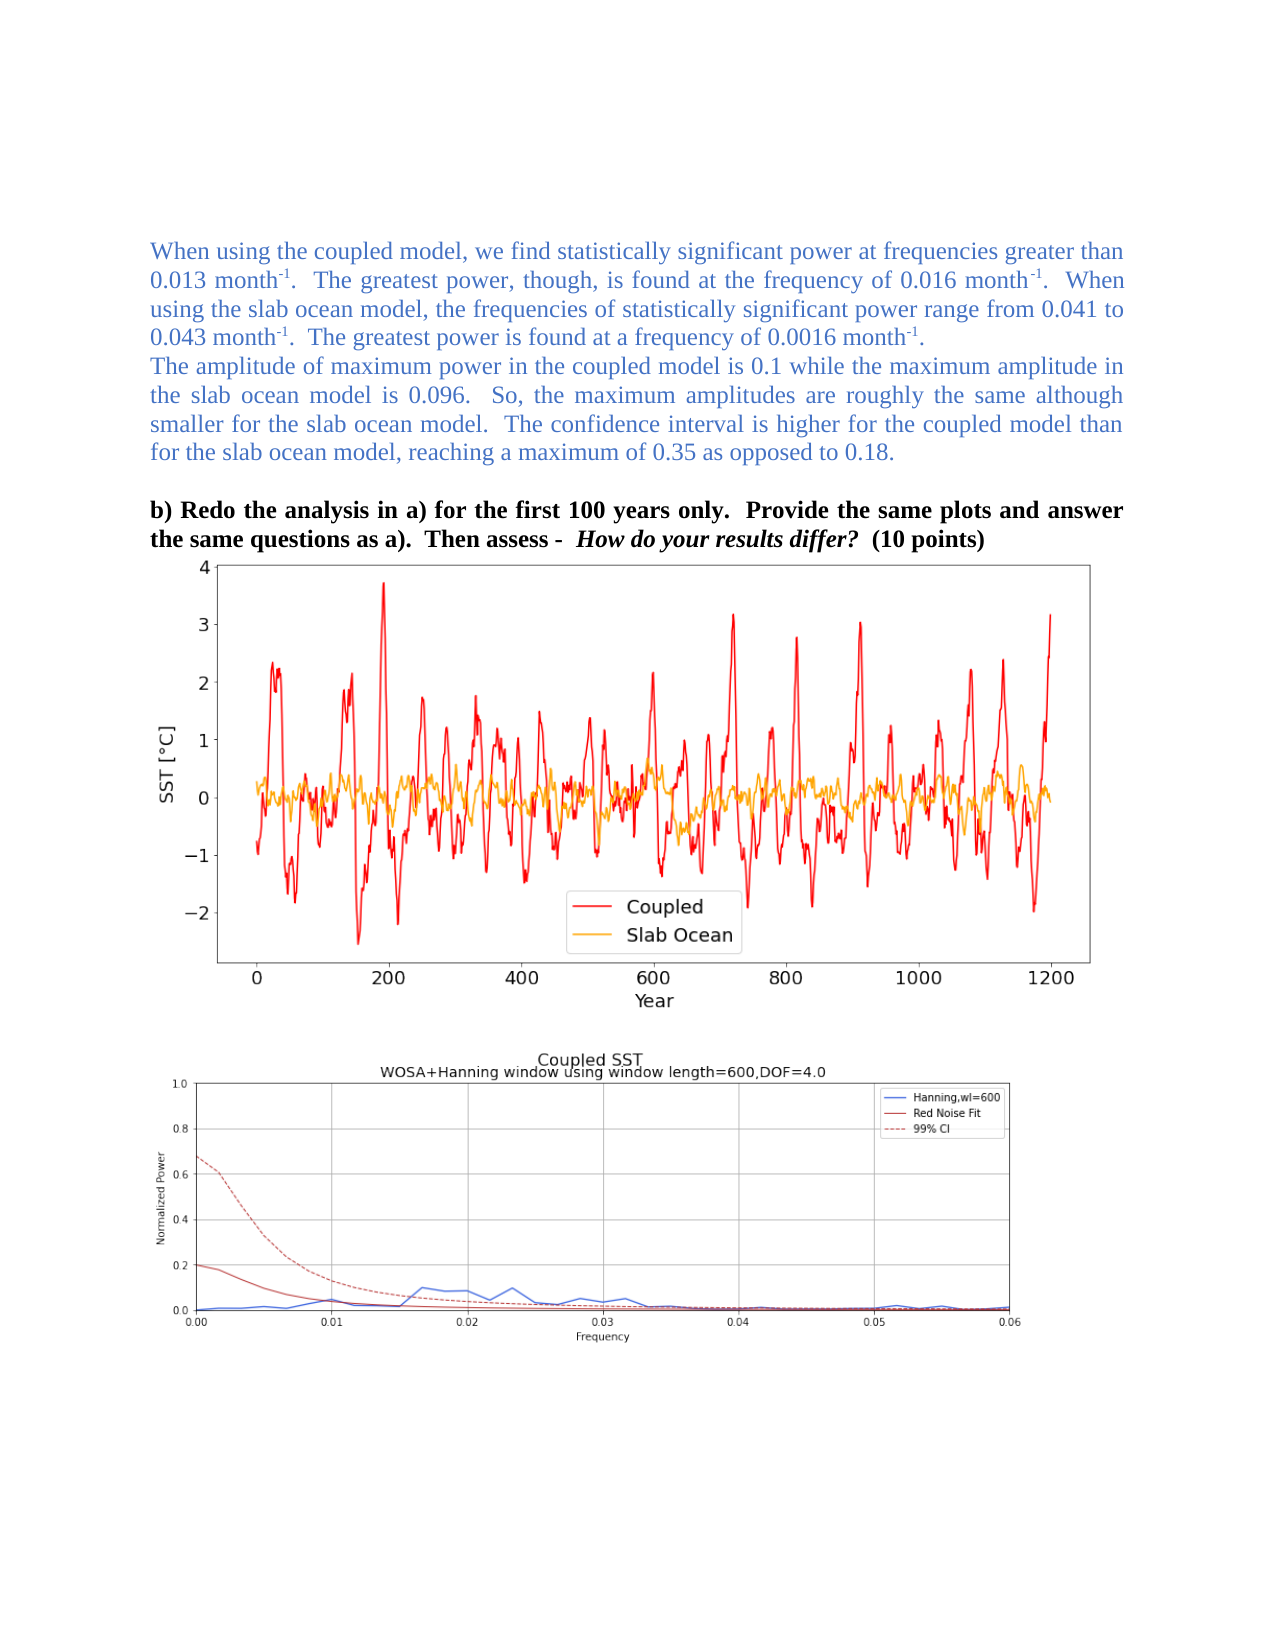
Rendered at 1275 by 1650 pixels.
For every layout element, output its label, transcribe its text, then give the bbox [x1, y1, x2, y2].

text The amplitude of maximum power in the coupled model is 0.1 while the maximum amplitude in the slab ocean model is 0.096. So, the maximum amplitudes are roughly the same although smaller for the slab ocean model. The confidence interval is higher for the coupled model than for the slab ocean model, reaching a maximum of 0.35 as opposed to 0.18. [150, 351, 1125, 466]
picture [150, 1047, 1028, 1350]
text b) Redo the analysis in a) for the first 100 years only. Provide the same plots and answer the same questions as a). Then assess - How do your results differ? (10 points) [150, 495, 1125, 552]
picture [150, 552, 1097, 1019]
text When using the coupled model, we find statistically significant power at frequencies greater than 0.013 month-1. The greatest power, though, is found at the frequency of 0.016 month-1. When using the slab ocean model, the frequencies of statistically significant power range from 0.041 to 0.043 month-1. The greatest power is found at a frequency of 0.0016 month-1. [150, 236, 1125, 351]
